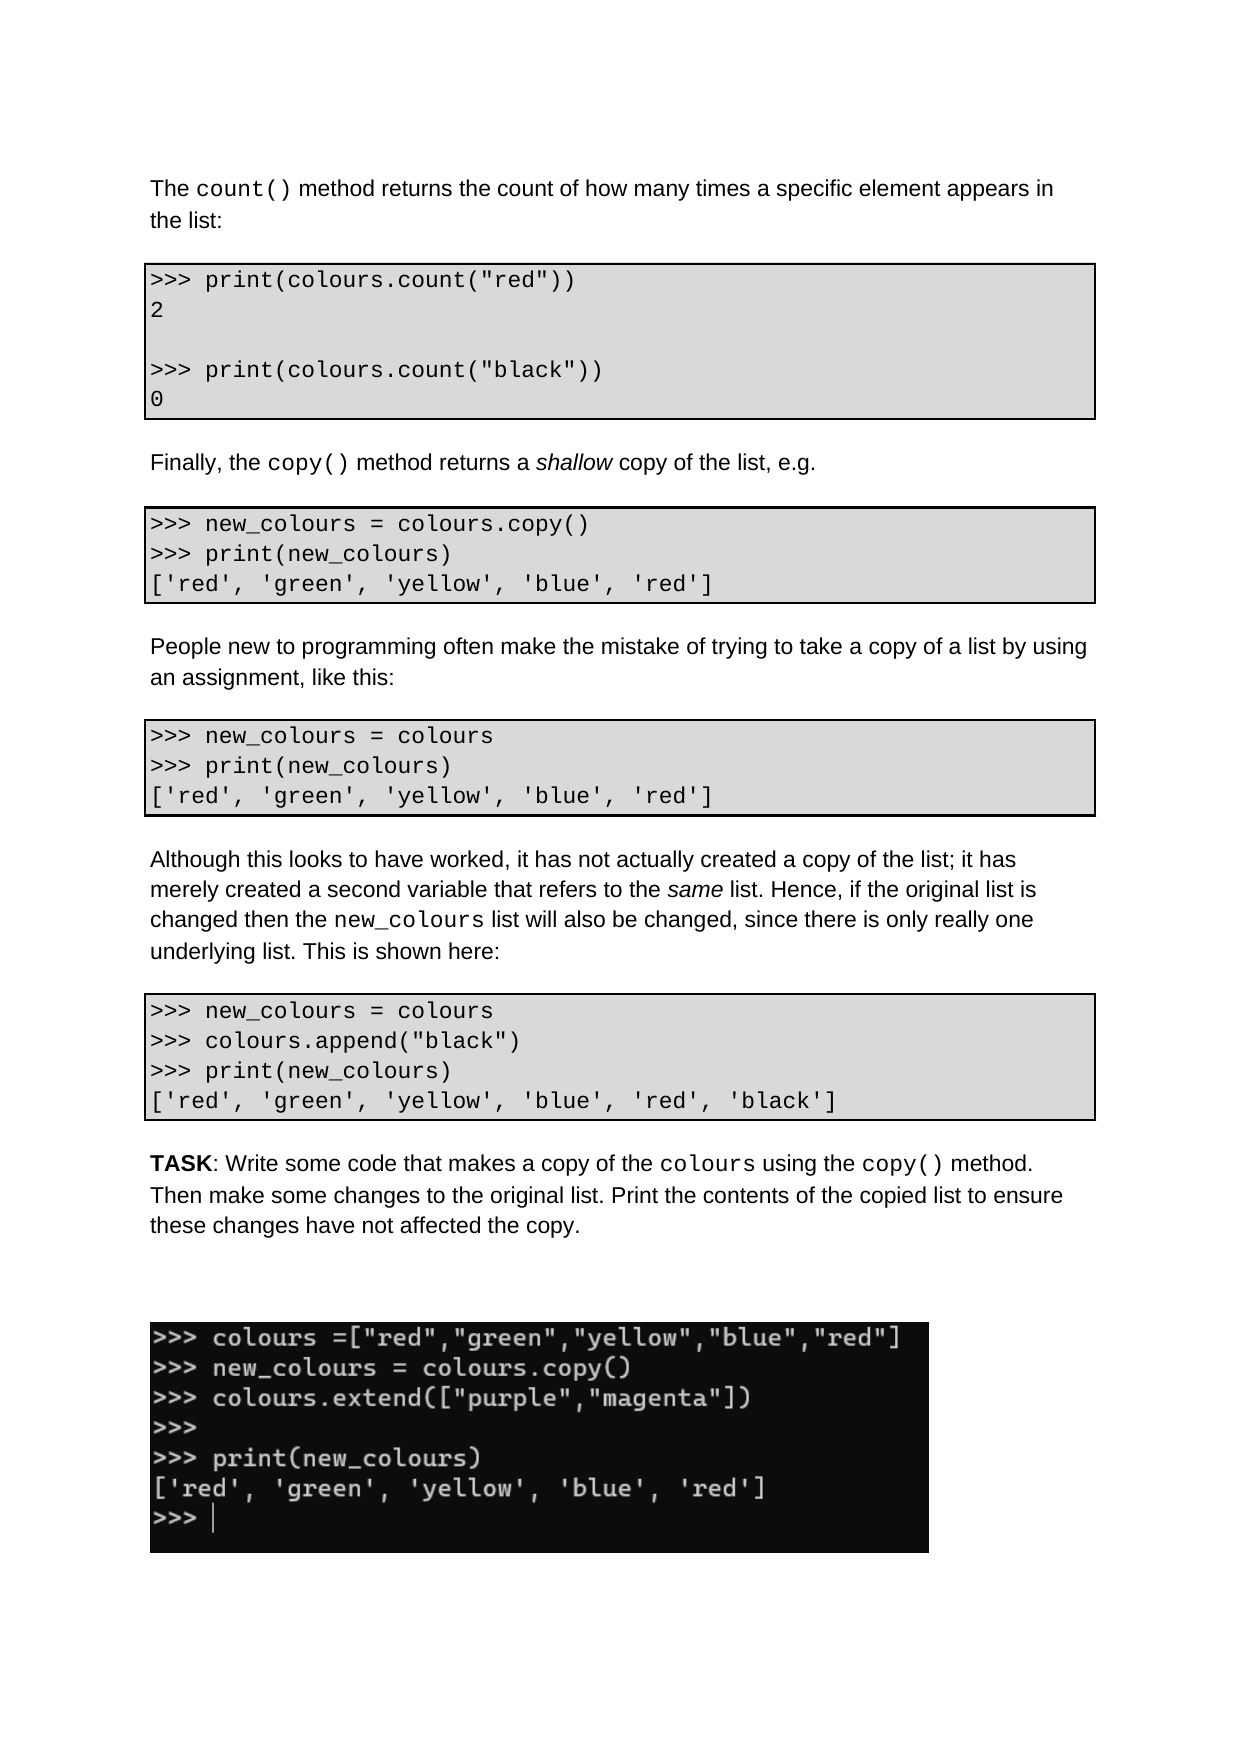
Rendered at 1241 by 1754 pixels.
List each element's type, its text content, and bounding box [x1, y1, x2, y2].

text People new to programming often make the mistake of trying to take a copy of a list by using an assignment, like this: [150, 633, 1090, 690]
text >>> print(new_colours) [146, 1053, 1094, 1083]
text >>> new_colours = colours [146, 721, 1094, 748]
text >>> print(colours.count("black")) [146, 352, 1094, 382]
text The count() method returns the count of how many times a specific element appears in the list: [150, 175, 1090, 233]
text >>> print(new_colours) [146, 748, 1094, 778]
text ['red', 'green', 'yellow', 'blue', 'red', 'black'] [146, 1083, 1094, 1119]
text >>> print(new_colours) [146, 536, 1094, 566]
text Finally, the copy() method returns a shallow copy of the list, e.g. [150, 449, 1090, 477]
text TASK: Write some code that makes a copy of the colours using the copy() method. Then make some changes to the original list. Print the contents of the copied list to ensure these changes have not affected the copy. [150, 1150, 1090, 1239]
text ['red', 'green', 'yellow', 'blue', 'red'] [146, 566, 1094, 602]
text 0 [146, 382, 1094, 418]
text >>> new_colours = colours.copy() [146, 509, 1094, 536]
text >>> print(colours.count("red")) [146, 265, 1094, 292]
text 2 [146, 292, 1094, 322]
text ['red', 'green', 'yellow', 'blue', 'red'] [146, 778, 1094, 814]
text >>> colours.append("black") [146, 1023, 1094, 1053]
text Although this looks to have worked, it has not actually created a copy of the list; it has merely created a second variable that refers to the same list. Hence, if the original list is changed then the new_colours list will also be changed, since there is only really one underlying list. This is shown here: [150, 846, 1090, 964]
picture [150, 1322, 929, 1553]
text >>> new_colours = colours [146, 995, 1094, 1023]
